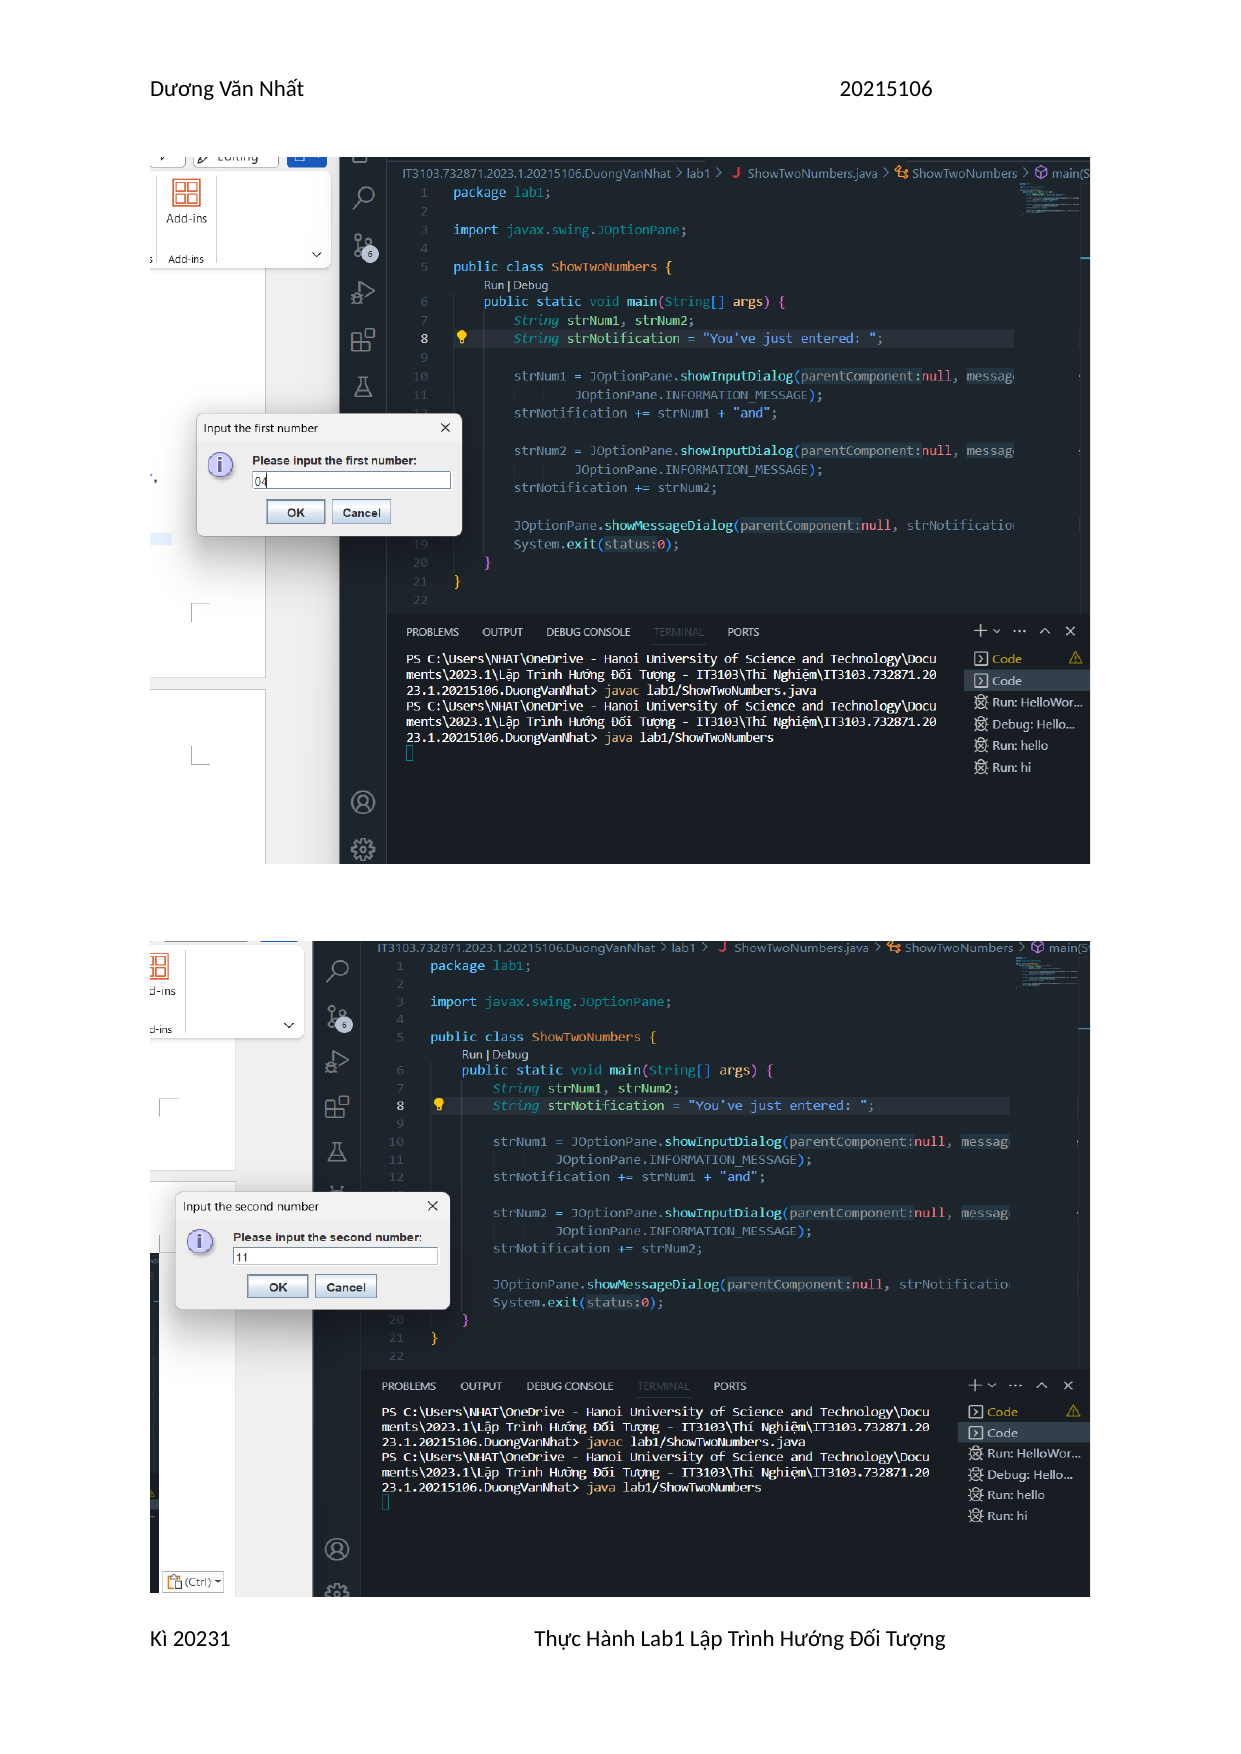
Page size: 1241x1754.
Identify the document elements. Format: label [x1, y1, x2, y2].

picture [150, 157, 1091, 864]
picture [150, 941, 1091, 1597]
